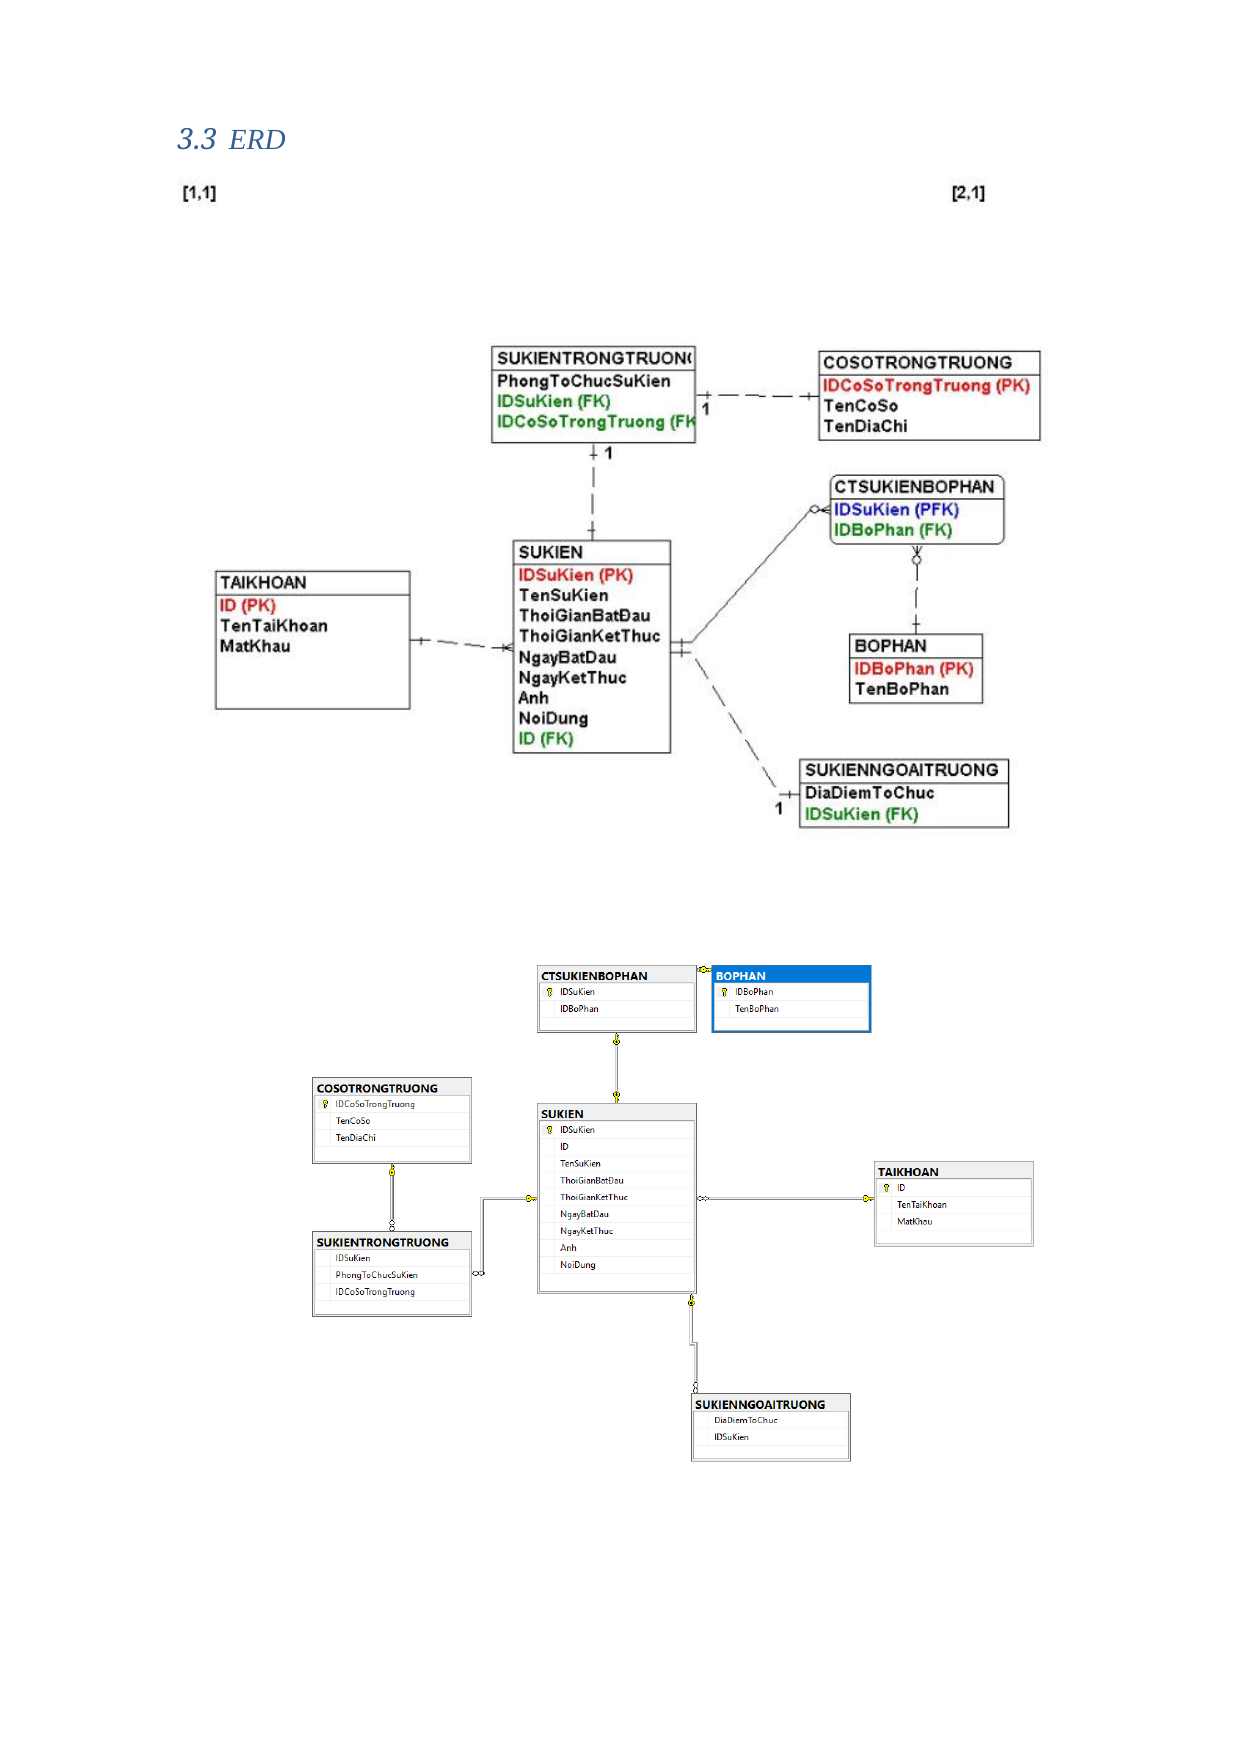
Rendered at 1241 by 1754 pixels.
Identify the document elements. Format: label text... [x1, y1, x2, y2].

list ERD [177, 118, 1122, 158]
picture [177, 177, 1122, 890]
picture [177, 952, 1122, 1489]
